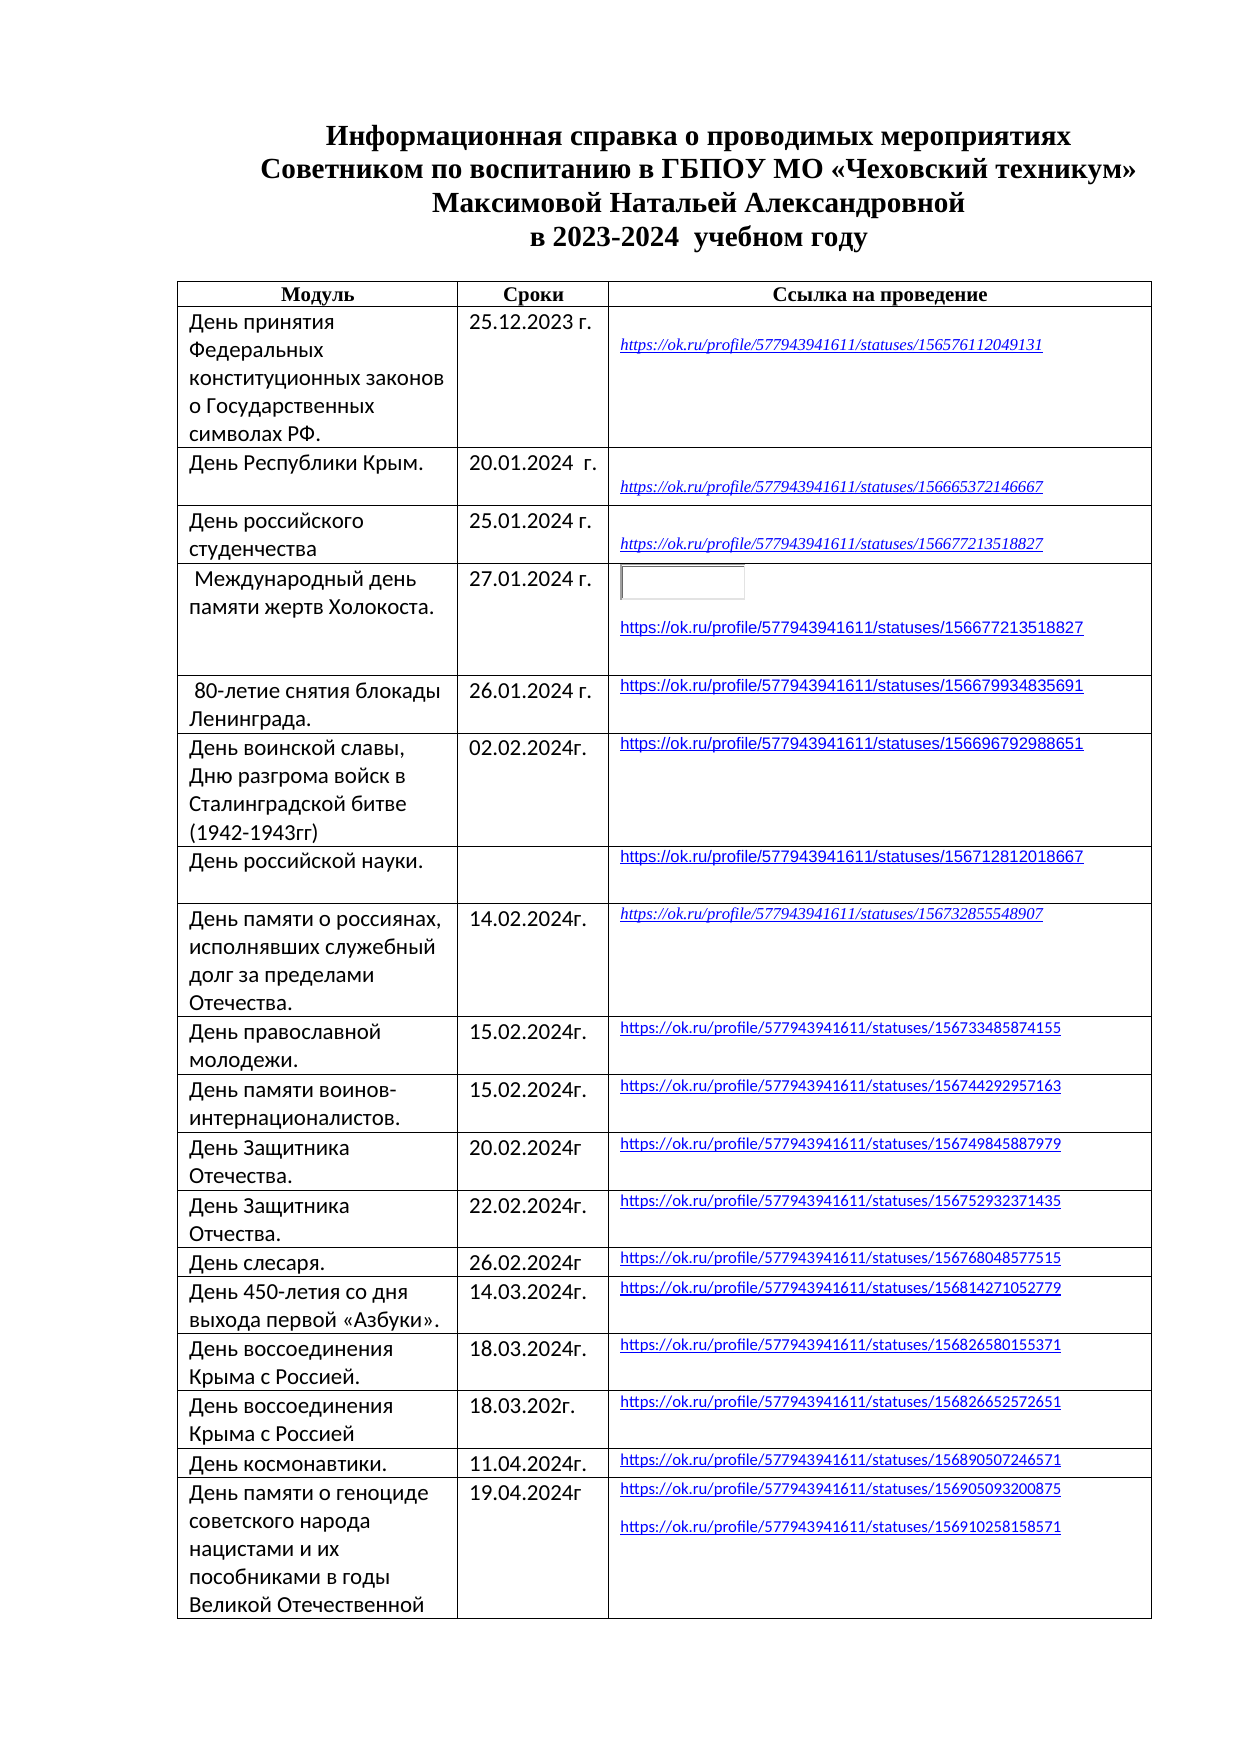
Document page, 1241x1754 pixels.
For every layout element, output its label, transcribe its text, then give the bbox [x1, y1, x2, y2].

table_cell https://ok.ru/profile/577943941611/statuses/156712812018667 [609, 847, 1151, 903]
table_cell [458, 847, 608, 903]
table_cell 14.02.2024г. [458, 904, 608, 1016]
table_cell https://ok.ru/profile/577943941611/statuses/156677213518827 [609, 564, 1151, 675]
table_cell 25.12.2023 г. [458, 307, 608, 447]
table_cell 18.03.2024г. [458, 1334, 608, 1390]
table_cell 02.02.2024г. [458, 734, 608, 846]
table_cell 19.04.2024г [458, 1478, 608, 1618]
table_cell 20.01.2024 г. [458, 448, 608, 505]
table_cell 14.03.2024г. [458, 1277, 608, 1333]
table_cell https://ok.ru/profile/577943941611/statuses/156814271052779 [609, 1277, 1151, 1333]
table_cell https://ok.ru/profile/577943941611/statuses/156826652572651 [609, 1391, 1151, 1448]
table_cell День слесаря. [178, 1248, 457, 1276]
table_cell День памяти воинов-интернационалистов. [178, 1075, 457, 1132]
table_header Модуль [178, 282, 457, 306]
table_cell https://ok.ru/profile/577943941611/statuses/156576112049131 [609, 307, 1151, 447]
table_cell 26.01.2024 г. [458, 676, 608, 732]
table_cell 15.02.2024г. [458, 1017, 608, 1074]
table_cell 20.02.2024г [458, 1133, 608, 1190]
table_cell 11.04.2024г. [458, 1449, 608, 1477]
table_cell День воинской славы, Дню разгрома войск в Сталинградской битве (1942-1943гг) [178, 734, 457, 846]
table_cell https://ok.ru/profile/577943941611/statuses/156665372146667 [609, 448, 1151, 505]
table_cell https://ok.ru/profile/577943941611/statuses/156752932371435 [609, 1191, 1151, 1247]
table_cell День Защитника Отечества. [178, 1133, 457, 1190]
text Максимовой Натальей Александровной [207, 185, 1153, 219]
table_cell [609, 1478, 1151, 1618]
table_cell https://ok.ru/profile/577943941611/statuses/156749845887979 [609, 1133, 1151, 1190]
table_cell https://ok.ru/profile/577943941611/statuses/156677213518827 [609, 506, 1151, 563]
table_cell https://ok.ru/profile/577943941611/statuses/156768048577515 [609, 1248, 1151, 1276]
table_cell День памяти о россиянах, исполнявших служебный долг за пределами Отечества. [178, 904, 457, 1016]
table_cell День 450-летия со дня выхода первой «Азбуки». [178, 1277, 457, 1333]
table_cell https://ok.ru/profile/577943941611/statuses/156890507246571 [609, 1449, 1151, 1477]
table_cell https://ok.ru/profile/577943941611/statuses/156696792988651 [609, 734, 1151, 846]
text Информационная справка о проводимых мероприятиях [207, 118, 1153, 152]
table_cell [178, 1478, 457, 1618]
table_cell https://ok.ru/profile/577943941611/statuses/156744292957163 [609, 1075, 1151, 1132]
table_cell 25.01.2024 г. [458, 506, 608, 563]
table_cell День Защитника Отчества. [178, 1191, 457, 1247]
table_cell https://ok.ru/profile/577943941611/statuses/156733485874155 [609, 1017, 1151, 1074]
table_cell День воссоединения Крыма с Россией. [178, 1334, 457, 1390]
table_cell 22.02.2024г. [458, 1191, 608, 1247]
table_cell 15.02.2024г. [458, 1075, 608, 1132]
table_cell День Республики Крым. [178, 448, 457, 505]
table_cell День принятия Федеральных конституционных законов о Государственных символах РФ. [178, 307, 457, 447]
table_cell https://ok.ru/profile/577943941611/statuses/156732855548907 [609, 904, 1151, 1016]
table_cell День воссоединения Крыма с Россией [178, 1391, 457, 1448]
table_header Ссылка на проведение [609, 282, 1151, 306]
table_cell День российского студенчества [178, 506, 457, 563]
table_cell 27.01.2024 г. [458, 564, 608, 675]
text Советником по воспитанию в ГБПОУ МО «Чеховский техникум» [207, 152, 1153, 185]
table_cell 80-летие снятия блокады Ленинграда. [178, 676, 457, 732]
table_cell 26.02.2024г [458, 1248, 608, 1276]
table_cell День космонавтики. [178, 1449, 457, 1477]
table_cell https://ok.ru/profile/577943941611/statuses/156826580155371 [609, 1334, 1151, 1390]
table_header Сроки [458, 282, 608, 306]
table_cell Международный день памяти жертв Холокоста. [178, 564, 457, 675]
table_cell https://ok.ru/profile/577943941611/statuses/156679934835691 [609, 676, 1151, 732]
table_cell 18.03.202г. [458, 1391, 608, 1448]
text в 2023-2024 учебном году [207, 219, 1153, 252]
table_cell День российской науки. [178, 847, 457, 903]
table_cell День православной молодежи. [178, 1017, 457, 1074]
